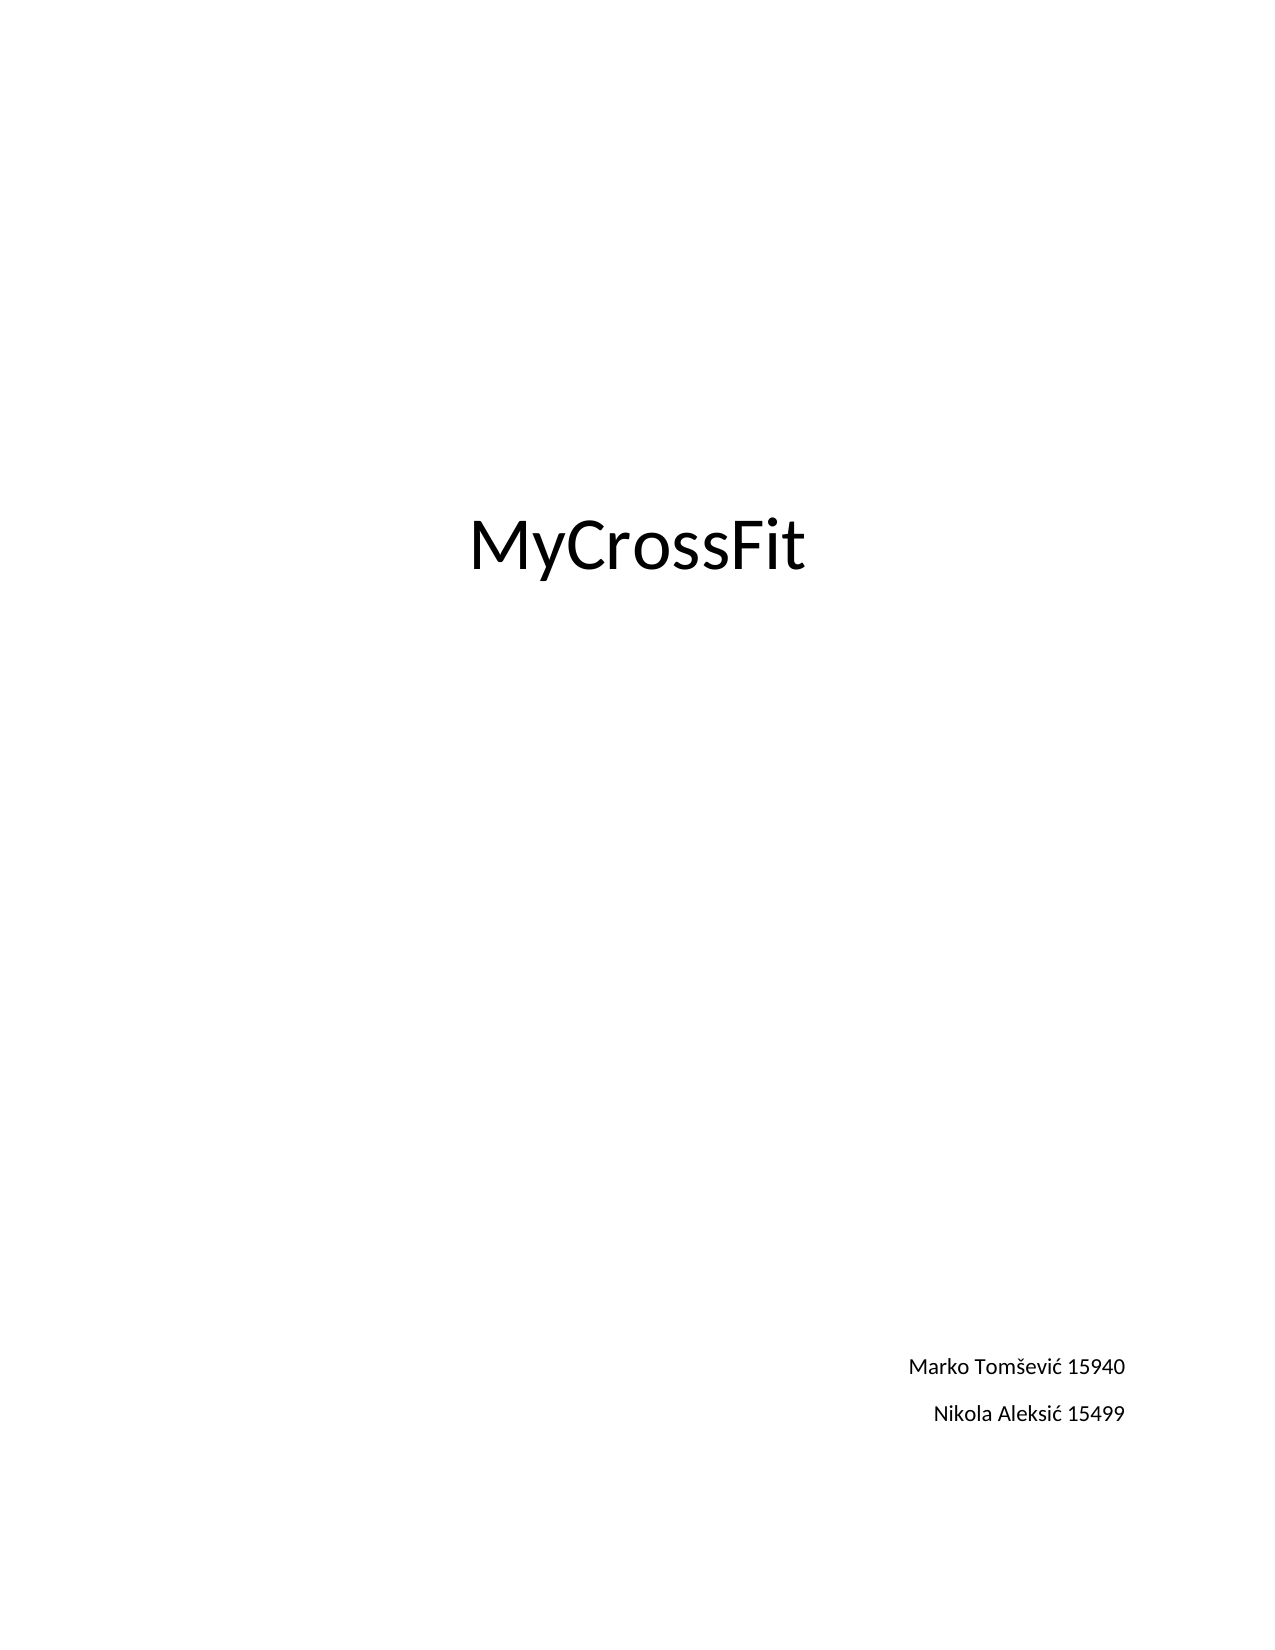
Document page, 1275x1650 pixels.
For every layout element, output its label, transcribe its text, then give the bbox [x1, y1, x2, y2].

text Nikola Aleksić 15499 [150, 1399, 1125, 1427]
text MyCrossFit [150, 497, 1125, 588]
text Marko Tomšević 15940 [150, 1352, 1125, 1380]
